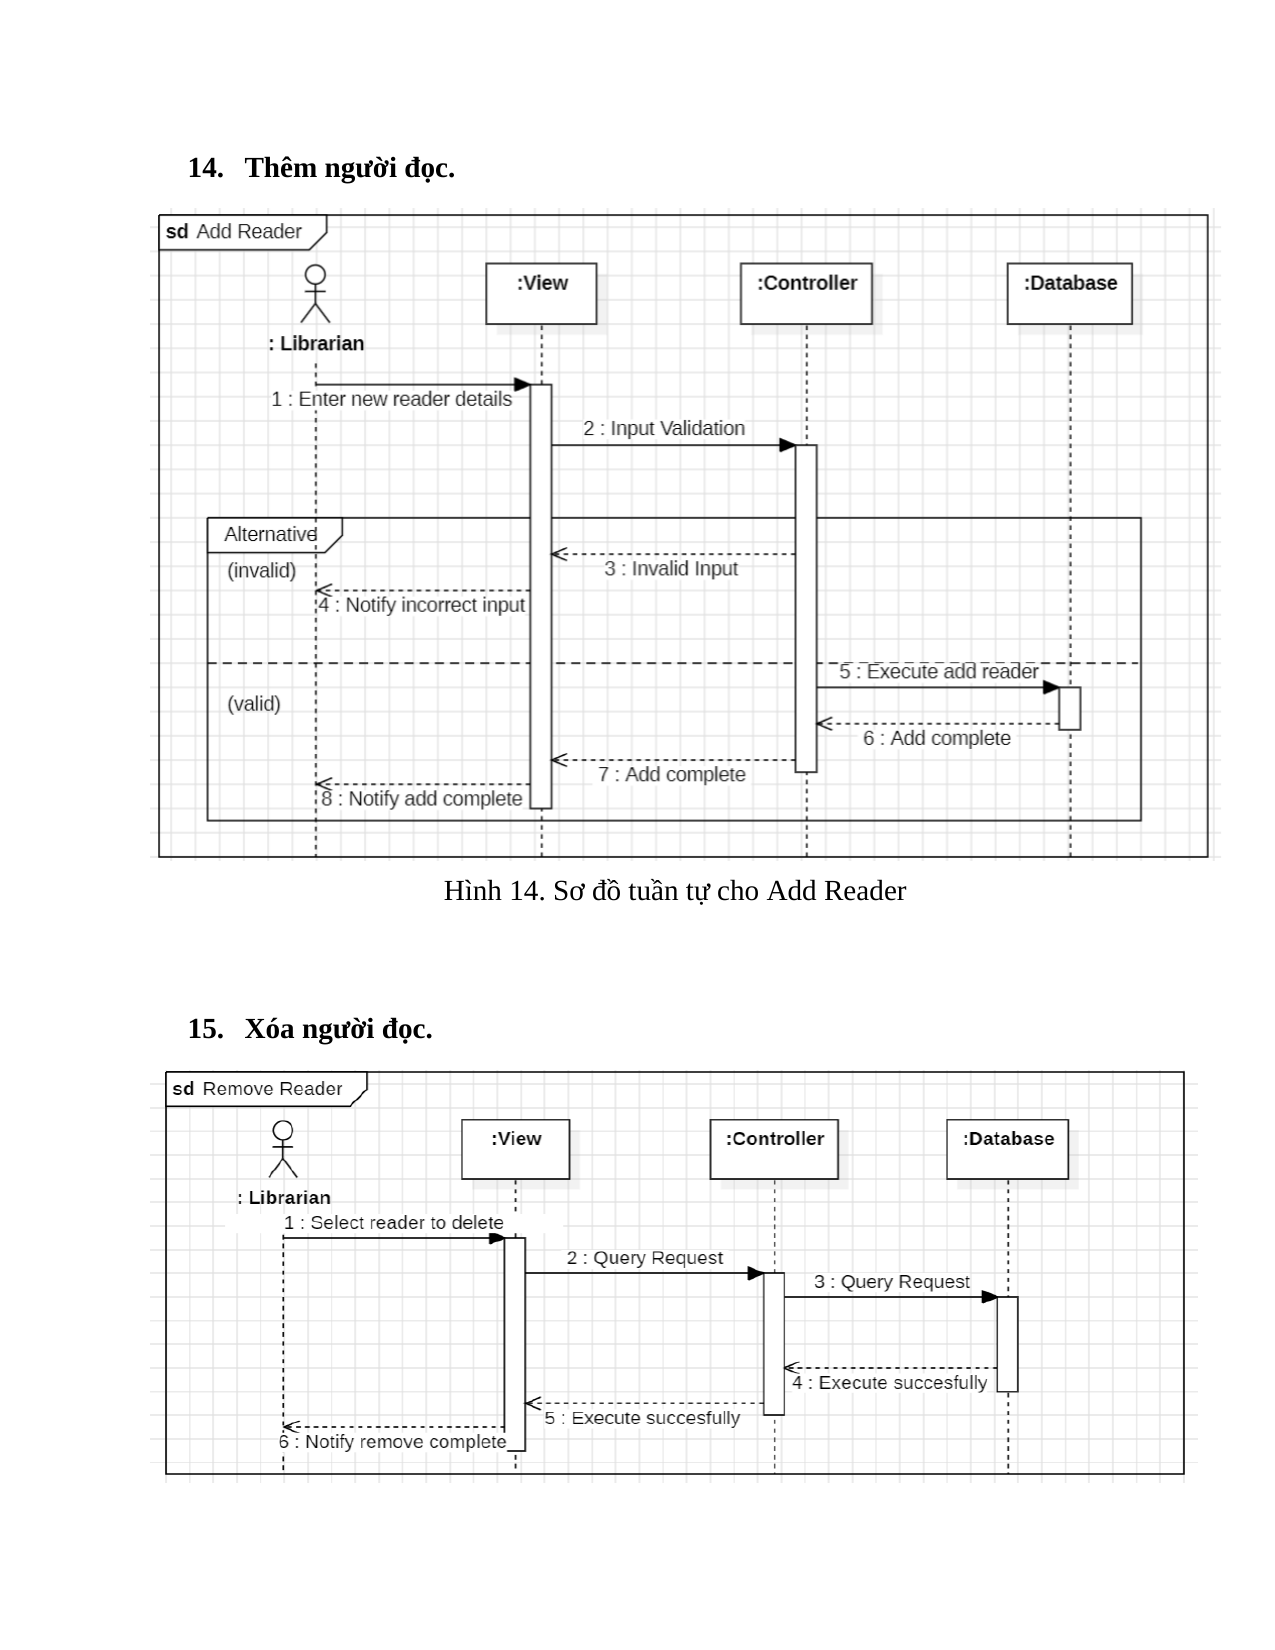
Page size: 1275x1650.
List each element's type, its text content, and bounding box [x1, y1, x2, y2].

subtitle Thêm người đọc. [187, 150, 1125, 183]
text Hình 14. Sơ đồ tuần tự cho Add Reader [150, 873, 1125, 907]
picture [150, 208, 1222, 861]
subtitle Xóa người đọc. [187, 1012, 1125, 1045]
picture [150, 1070, 1198, 1483]
